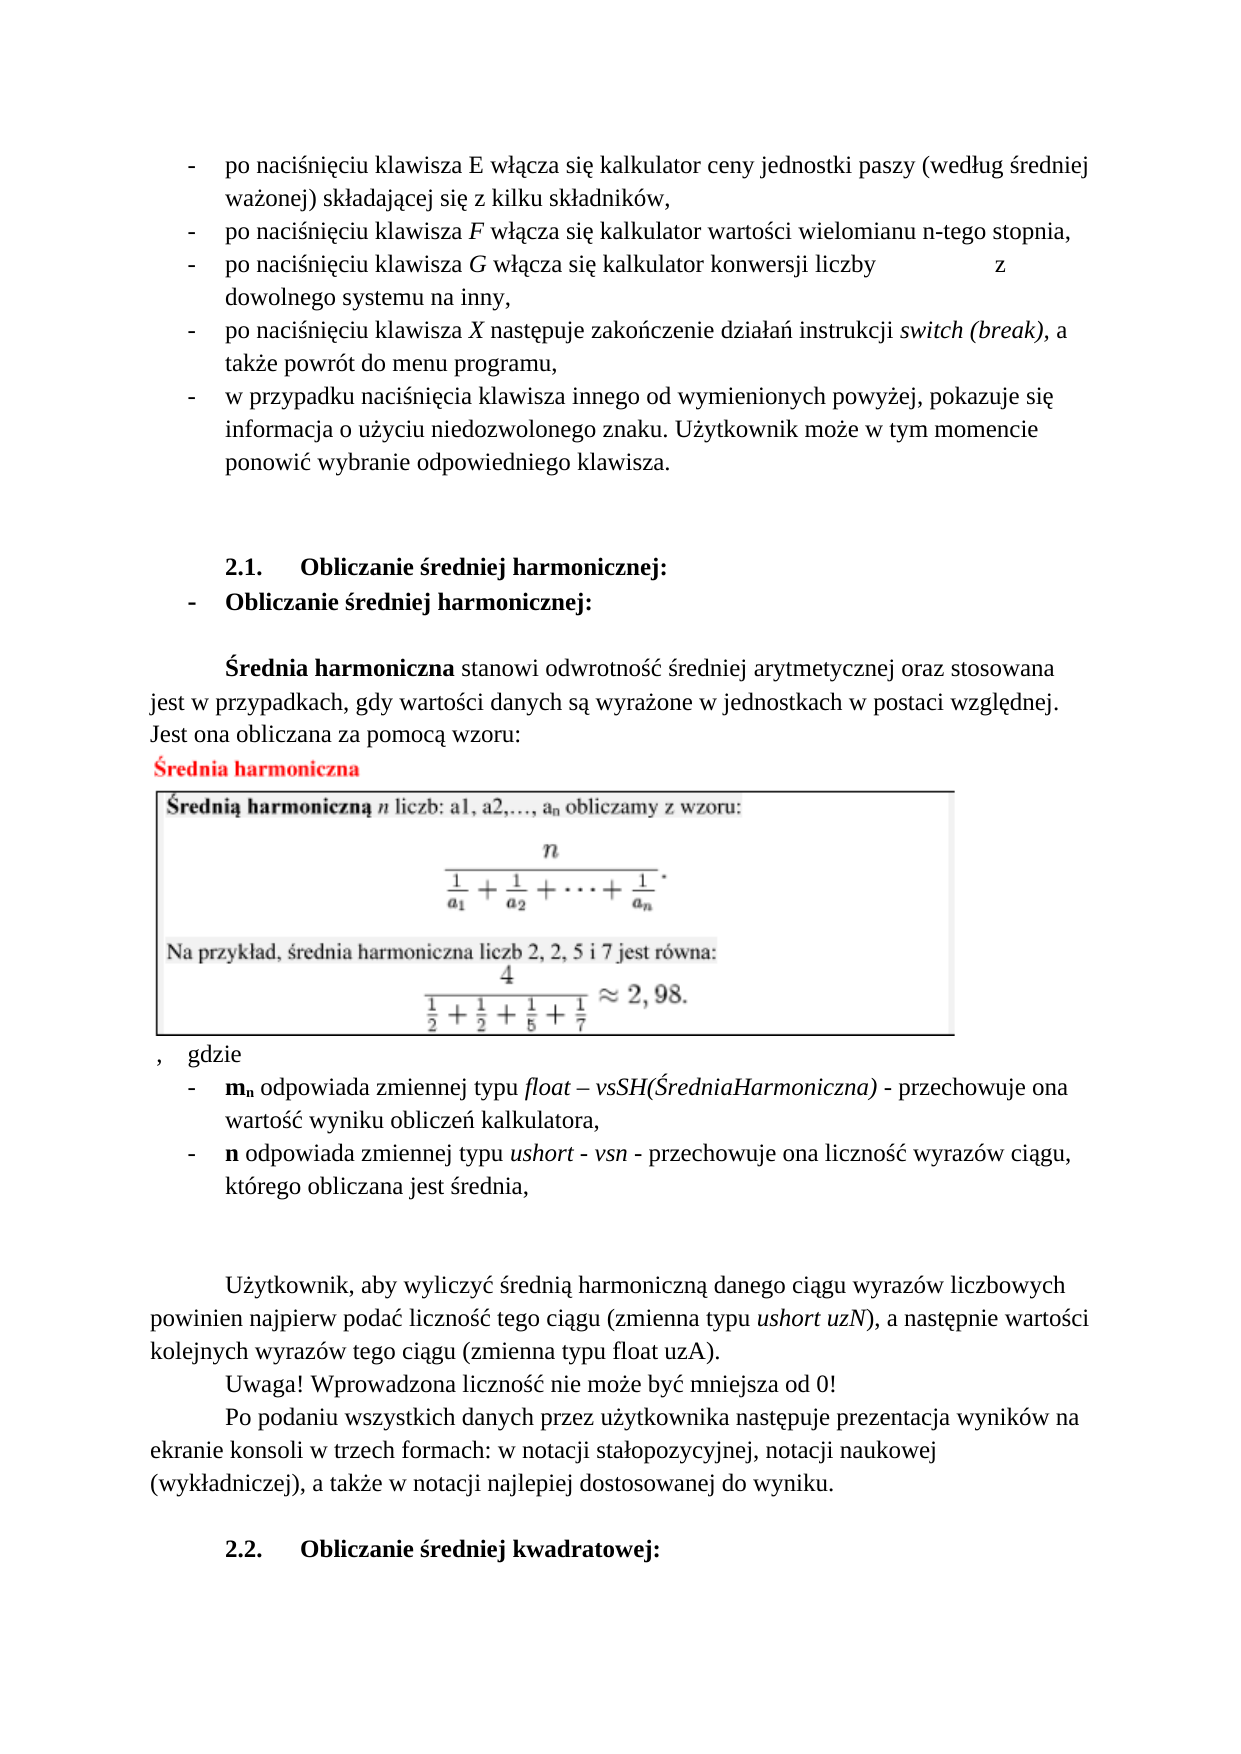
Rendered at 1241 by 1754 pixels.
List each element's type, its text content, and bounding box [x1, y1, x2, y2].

text Uwaga! Wprowadzona liczność nie może być mniejsza od 0! [150, 1369, 1090, 1398]
list n odpowiada zmiennej typu ushort - vsn - przechowuje ona liczność wyrazów ciągu, którego obliczana jest średnia, [187, 1138, 1090, 1200]
list po naciśnięciu klawisza E włącza się kalkulator ceny jednostki paszy (według średniej ważonej) składającej się z kilku składników, [187, 150, 1090, 212]
list po naciśnięciu klawisza G włącza się kalkulator konwersji liczby z dowolnego systemu na inny, [187, 249, 1090, 311]
list Obliczanie średniej kwadratowej: [262, 1534, 1090, 1563]
list po naciśnięciu klawisza F włącza się kalkulator wartości wielomianu n-tego stopnia, [187, 216, 1090, 245]
text Użytkownik, aby wyliczyć średnią harmoniczną danego ciągu wyrazów liczbowych powinien najpierw podać liczność tego ciągu (zmienna typu ushort uzN), a następnie wartości kolejnych wyrazów tego ciągu (zmienna typu float uzA). [150, 1270, 1090, 1365]
text Po podaniu wszystkich danych przez użytkownika następuje prezentacja wyników na ekranie konsoli w trzech formach: w notacji stałopozycyjnej, notacji naukowej (wykładniczej), a także w notacji najlepiej dostosowanej do wyniku. [150, 1402, 1090, 1497]
list w przypadku naciśnięcia klawisza innego od wymienionych powyżej, pokazuje się informacja o użyciu niedozwolonego znaku. Użytkownik może w tym momencie ponowić wybranie odpowiedniego klawisza. [187, 381, 1090, 476]
list Obliczanie średniej harmonicznej: [262, 552, 1090, 581]
picture [150, 752, 955, 1036]
list Obliczanie średniej harmonicznej: [187, 585, 1090, 616]
text Średnia harmoniczna stanowi odwrotność średniej arytmetycznej oraz stosowana jest w przypadkach, gdy wartości danych są wyrażone w jednostkach w postaci względnej. Jest ona obliczana za pomocą wzoru: [150, 653, 1090, 748]
list po naciśnięciu klawisza X następuje zakończenie działań instrukcji switch (break), a także powrót do menu programu, [187, 315, 1090, 377]
text , gdzie [150, 1039, 1090, 1068]
list mn odpowiada zmiennej typu float – vsSH(ŚredniaHarmoniczna) - przechowuje ona wartość wyniku obliczeń kalkulatora, [187, 1072, 1090, 1134]
